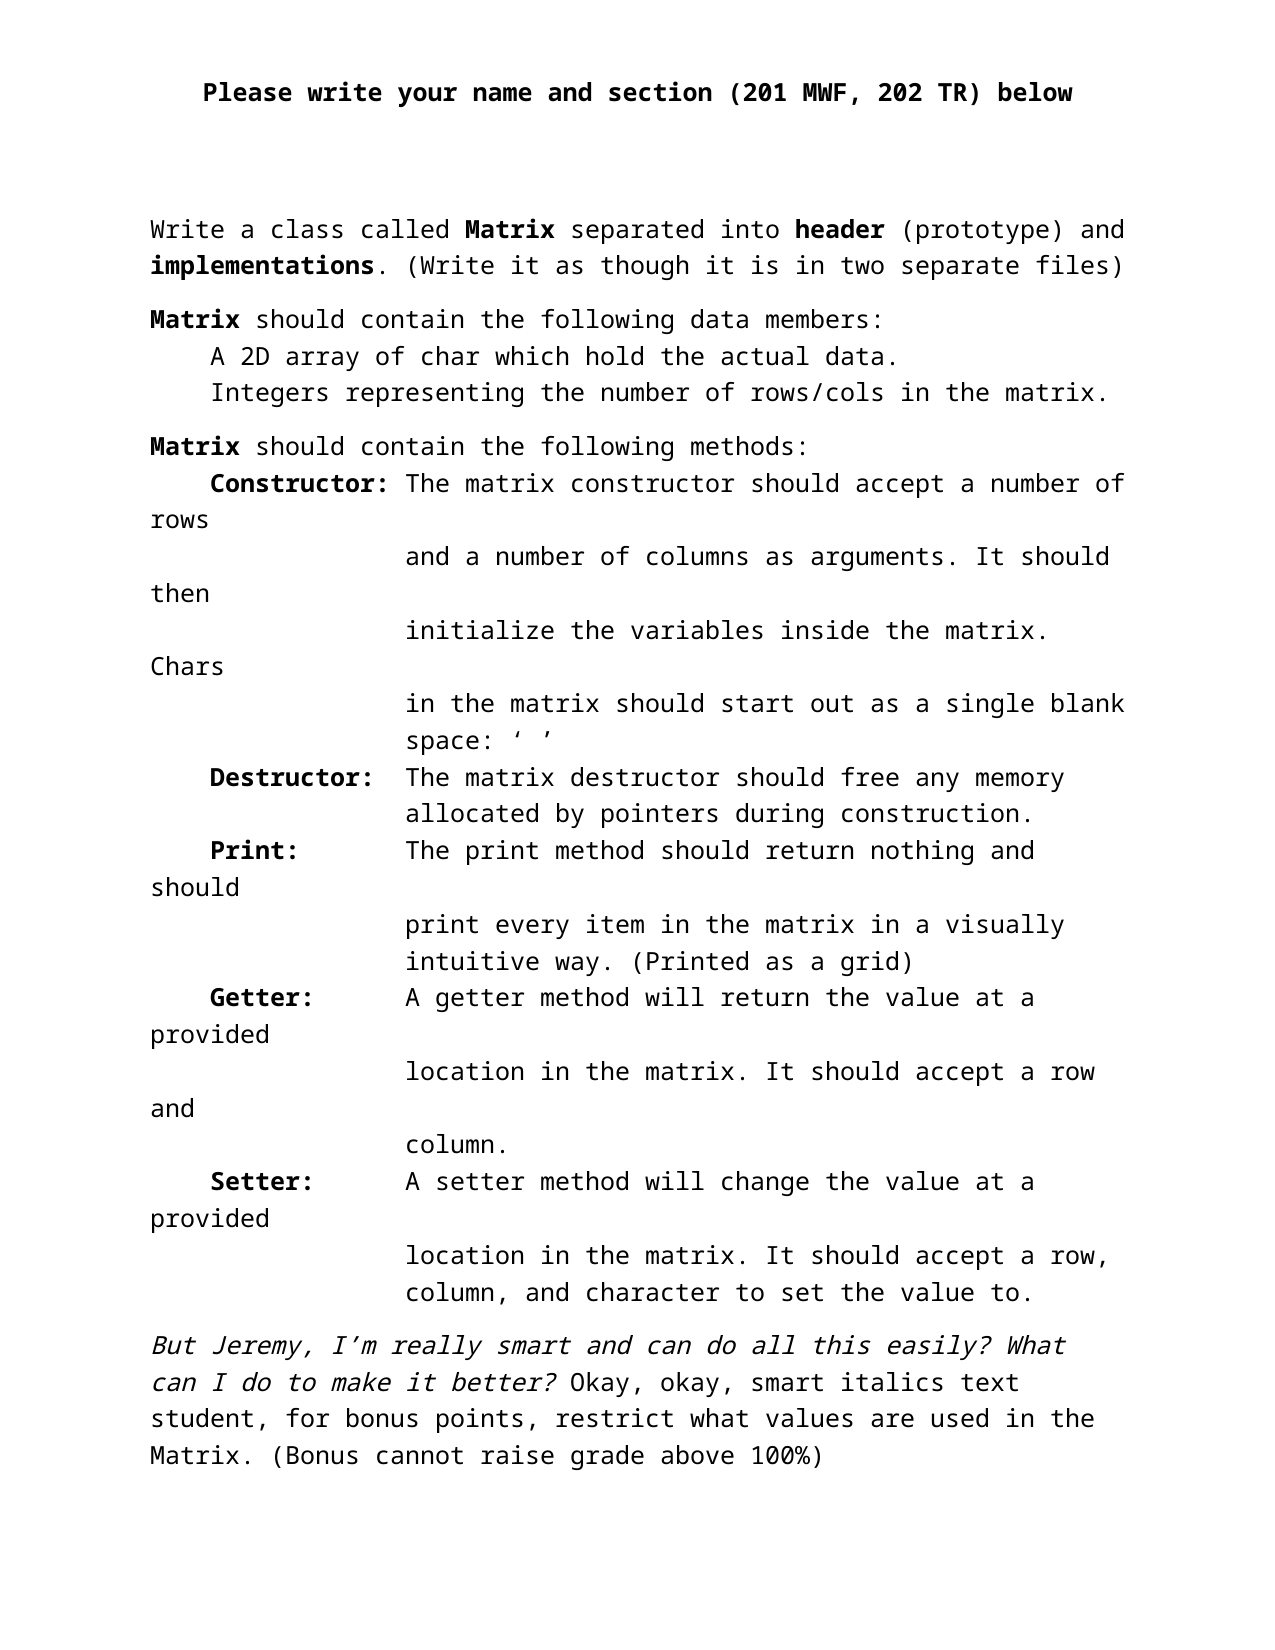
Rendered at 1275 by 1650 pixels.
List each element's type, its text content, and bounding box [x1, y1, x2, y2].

text Matrix should contain the following data members: A 2D array of char which hold the actual data. Integers representing the number of rows/cols in the matrix. [150, 301, 1125, 409]
text But Jeremy, I’m really smart and can do all this easily? What can I do to make it better? Okay, okay, smart italics text student, for bonus points, restrict what values are used in the Matrix. (Bonus cannot raise grade above 100%) [150, 1328, 1125, 1472]
text Write a class called Matrix separated into header (prototype) and implementations. (Write it as though it is in two separate files) [150, 211, 1125, 282]
text Matrix should contain the following methods: Constructor: The matrix constructor should accept a number of rows and a number of columns as arguments. It should then initialize the variables inside the matrix. Chars in the matrix should start out as a single blank space: ‘ ’ Destructor: The matrix destructor should free any memory allocated by pointers during construction. Print: The print method should return nothing and should print every item in the matrix in a visually intuitive way. (Printed as a grid) Getter: A getter method will return the value at a provided location in the matrix. It should accept a row and column. Setter: A setter method will change the value at a provided location in the matrix. It should accept a row, column, and character to set the value to. [150, 428, 1125, 1308]
